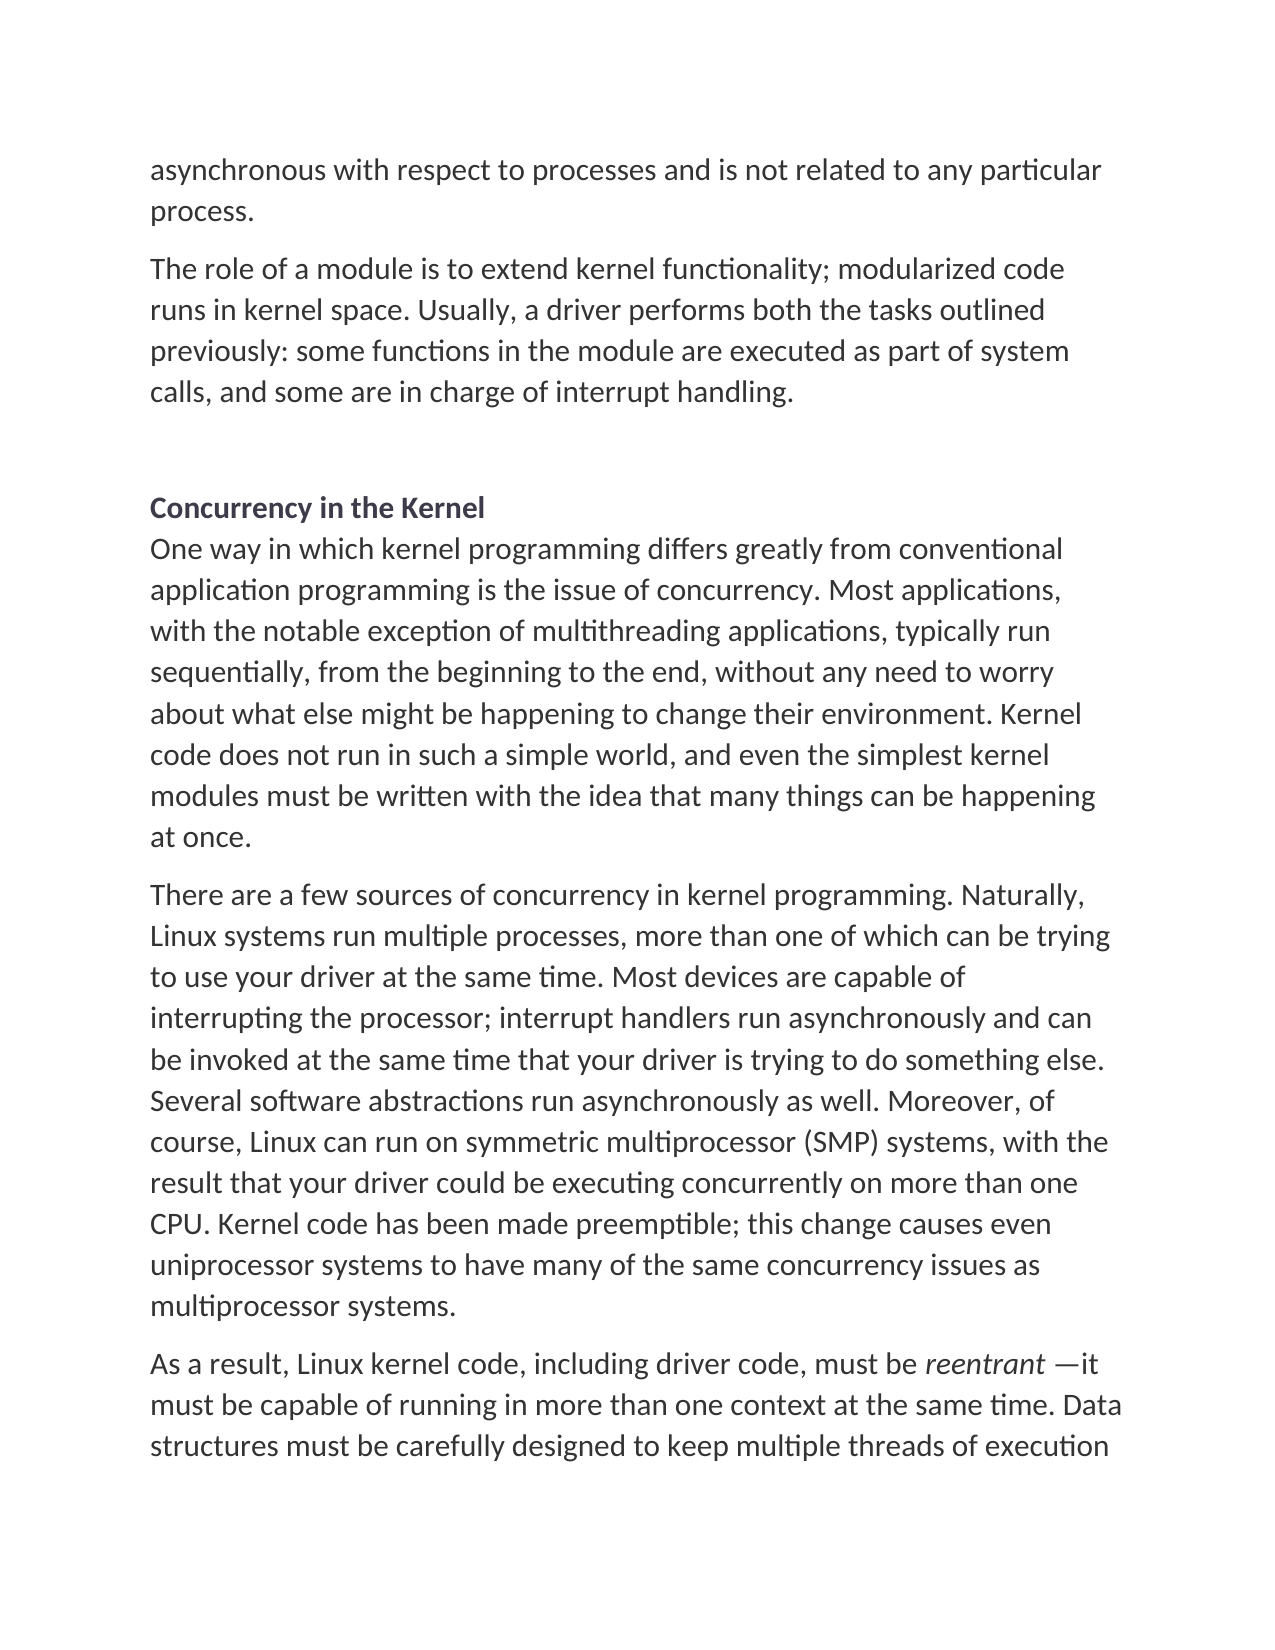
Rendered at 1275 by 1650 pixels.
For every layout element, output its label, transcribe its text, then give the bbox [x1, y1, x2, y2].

subtitle Concurrency in the Kernel [150, 488, 1125, 526]
text One way in which kernel programming differs greatly from conventional application programming is the issue of concurrency. Most applications, with the notable exception of multithreading applications, typically run sequentially, from the beginning to the end, without any need to worry about what else might be happening to change their environment. Kernel code does not run in such a simple world, and even the simplest kernel modules must be written with the idea that many things can be happening at once. [150, 529, 1125, 855]
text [150, 150, 1125, 229]
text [150, 1344, 1125, 1465]
text There are a few sources of concurrency in kernel programming. Naturally, Linux systems run multiple processes, more than one of which can be trying to use your driver at the same time. Most devices are capable of interrupting the processor; interrupt handlers run asynchronously and can be invoked at the same time that your driver is trying to do something else. Several software abstractions run asynchronously as well. Moreover, of course, Linux can run on symmetric multiprocessor (SMP) systems, with the result that your driver could be executing concurrently on more than one CPU. Kernel code has been made preemptible; this change causes even uniprocessor systems to have many of the same concurrency issues as multiprocessor systems. [150, 875, 1125, 1324]
text The role of a module is to extend kernel functionality; modularized code runs in kernel space. Usually, a driver performs both the tasks outlined previously: some functions in the module are executed as part of system calls, and some are in charge of interrupt handling. [150, 249, 1125, 411]
